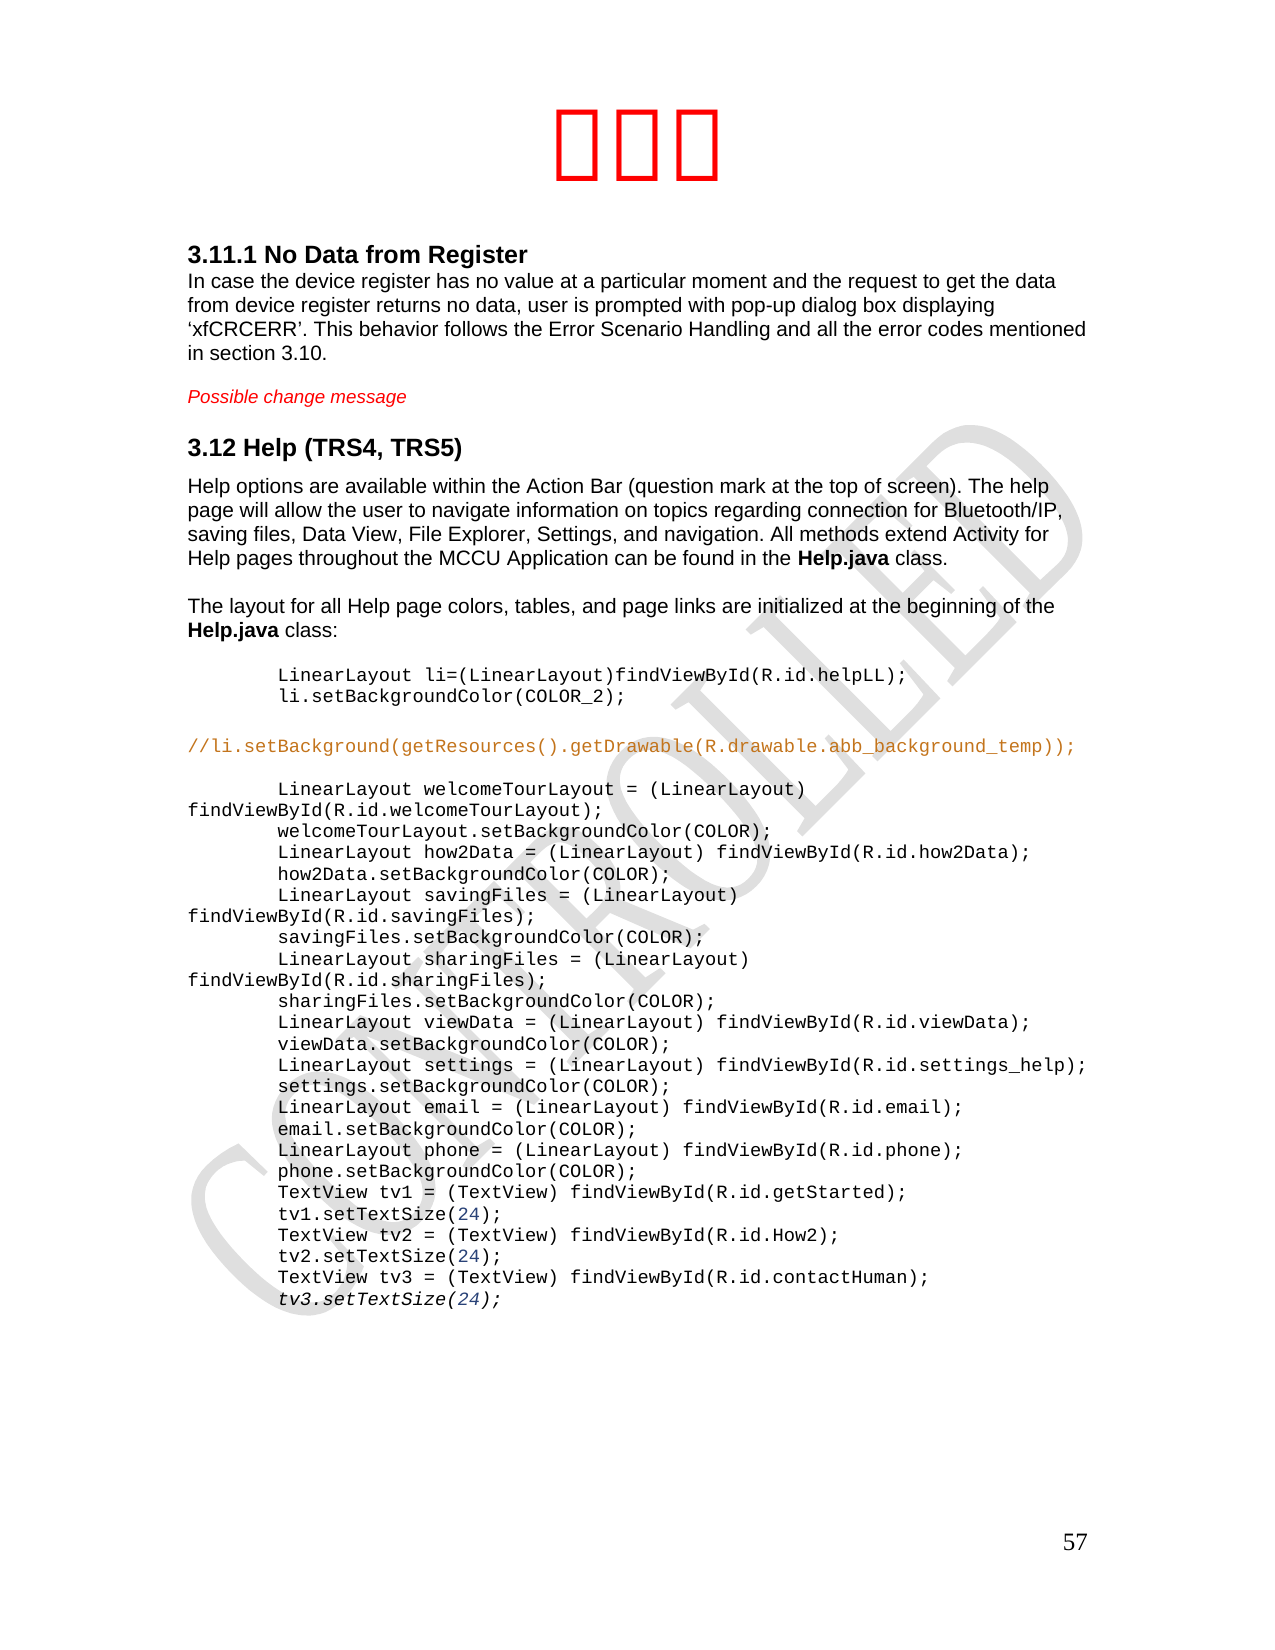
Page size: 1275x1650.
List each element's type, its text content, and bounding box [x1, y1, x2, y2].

text TextView tv2 = (TextView) findViewById(R.id.How2); [187, 1226, 1087, 1247]
subtitle 3.12 Help (TRS4, TRS5) [187, 433, 1087, 461]
text LinearLayout settings = (LinearLayout) findViewById(R.id.settings_help); [187, 1056, 1087, 1077]
text LinearLayout sharingFiles = (LinearLayout) findViewById(R.id.sharingFiles); [187, 949, 1087, 992]
text LinearLayout phone = (LinearLayout) findViewById(R.id.phone); [187, 1141, 1087, 1162]
text welcomeTourLayout.setBackgroundColor(COLOR); [187, 822, 1087, 843]
text LinearLayout email = (LinearLayout) findViewById(R.id.email); [187, 1098, 1087, 1119]
text phone.setBackgroundColor(COLOR); [187, 1162, 1087, 1183]
text how2Data.setBackgroundColor(COLOR); [187, 864, 1087, 886]
text settings.setBackgroundColor(COLOR); [187, 1077, 1087, 1098]
text 3.11.1 No Data from Register [187, 240, 1087, 269]
text sharingFiles.setBackgroundColor(COLOR); [187, 992, 1087, 1013]
text viewData.setBackgroundColor(COLOR); [187, 1034, 1087, 1056]
text LinearLayout viewData = (LinearLayout) findViewById(R.id.viewData); [187, 1013, 1087, 1034]
text savingFiles.setBackgroundColor(COLOR); [187, 928, 1087, 949]
text TextView tv3 = (TextView) findViewById(R.id.contactHuman); [187, 1268, 1087, 1289]
text li.setBackgroundColor(COLOR_2); [187, 687, 1087, 708]
text //li.setBackground(getResources().getDrawable(R.drawable.abb_background_temp)); [187, 708, 1087, 758]
text LinearLayout savingFiles = (LinearLayout) findViewById(R.id.savingFiles); [187, 886, 1087, 928]
text LinearLayout how2Data = (LinearLayout) findViewById(R.id.how2Data); [187, 843, 1087, 864]
text TextView tv1 = (TextView) findViewById(R.id.getStarted); [187, 1183, 1087, 1204]
text tv3.setTextSize(24); [187, 1289, 1087, 1311]
text Possible change message [187, 386, 1087, 408]
text email.setBackgroundColor(COLOR); [187, 1119, 1087, 1141]
text tv1.setTextSize(24); [187, 1204, 1087, 1226]
text tv2.setTextSize(24); [187, 1247, 1087, 1268]
text The layout for all Help page colors, tables, and page links are initialized at the beginning of the Help.java class: [187, 594, 1087, 642]
text LinearLayout li=(LinearLayout)findViewById(R.id.helpLL); [187, 666, 1087, 687]
text LinearLayout welcomeTourLayout = (LinearLayout) findViewById(R.id.welcomeTourLayout); [187, 779, 1087, 822]
text Help options are available within the Action Bar (question mark at the top of screen). The help page will allow the user to navigate information on topics regarding connection for Bluetooth/IP, saving files, Data View, File Explorer, Settings, and navigation. All methods extend Activity for Help pages throughout the MCCU Application can be found in the Help.java class. [187, 474, 1087, 570]
text In case the device register has no value at a particular moment and the request to get the data from device register returns no data, user is prompted with pop-up dialog box displaying ‘xfCRCERR’. This behavior follows the Error Scenario Handling and all the error codes mentioned in section 3.10. [187, 269, 1087, 364]
